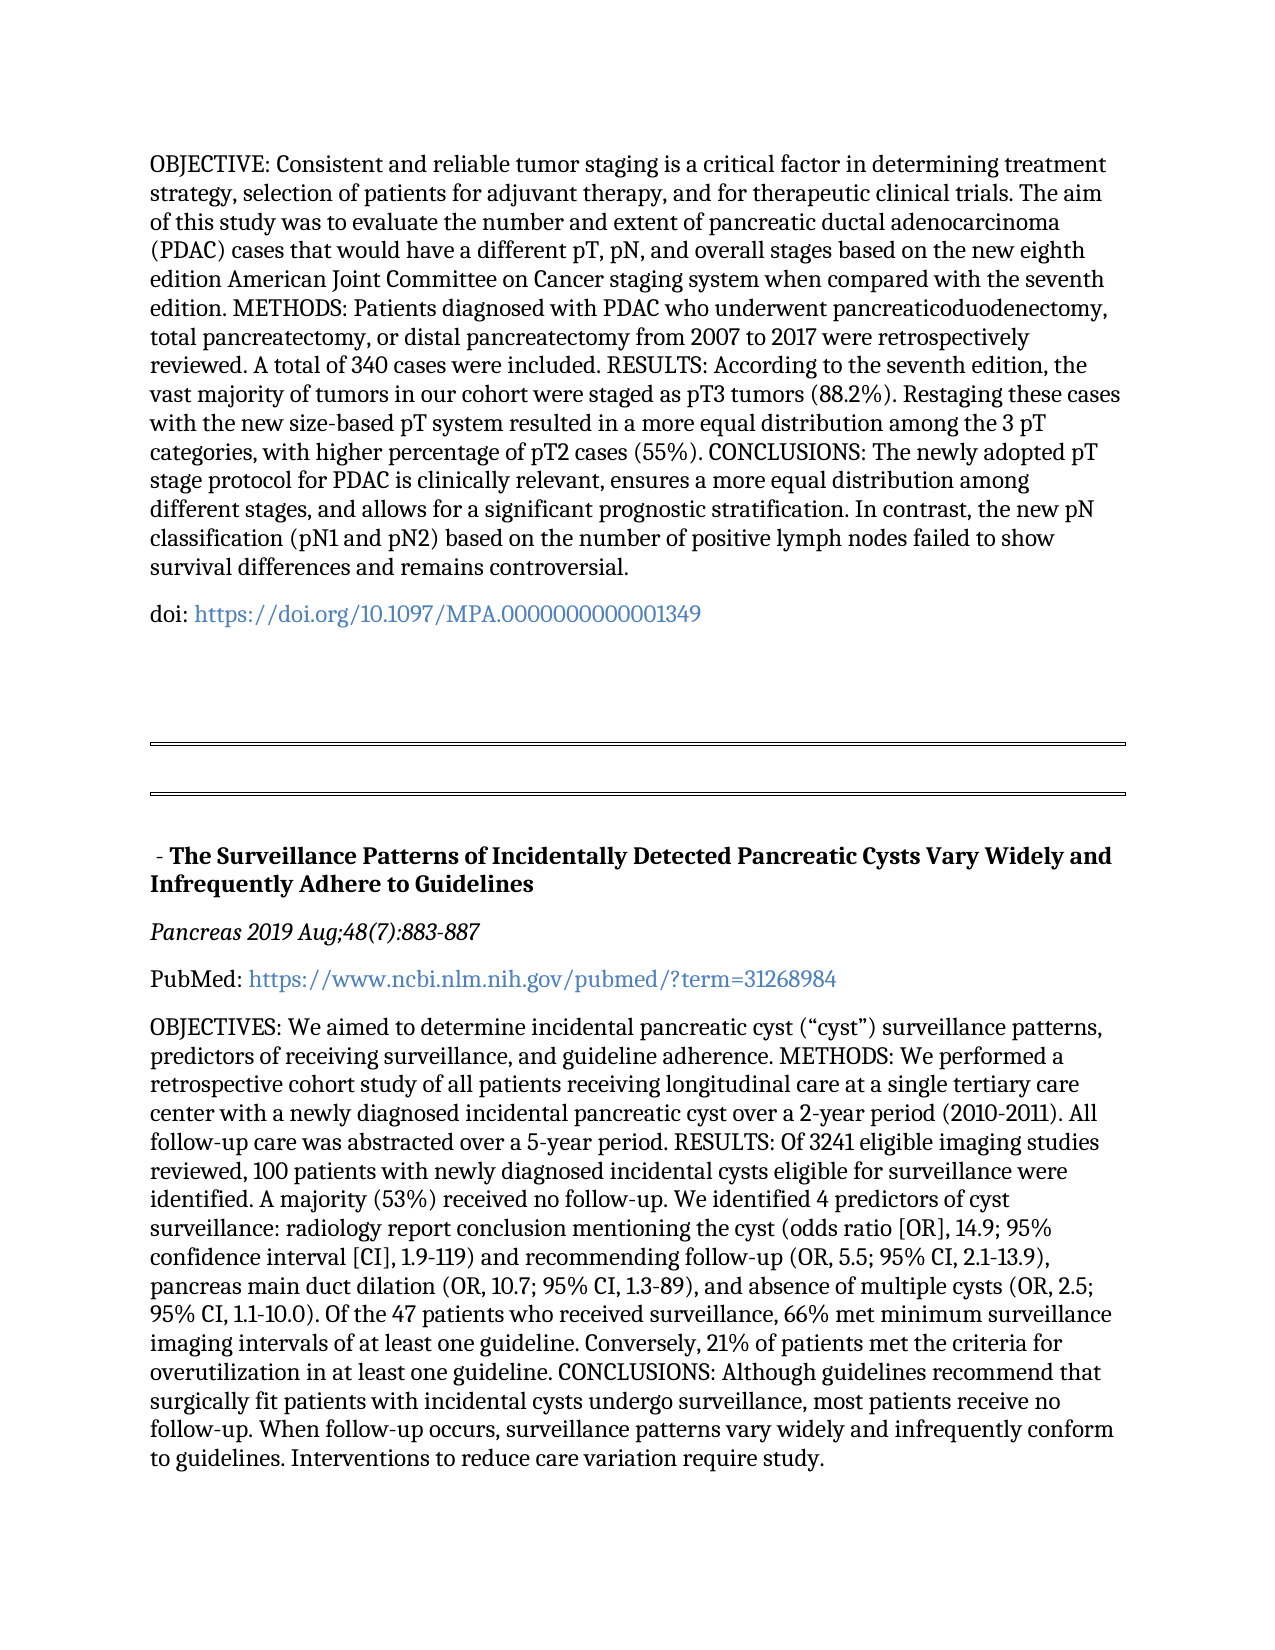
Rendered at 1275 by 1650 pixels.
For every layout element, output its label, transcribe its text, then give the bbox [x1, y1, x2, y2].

text Pancreas 2019 Aug;48(7):883-887 [150, 918, 1125, 947]
text - The Surveillance Patterns of Incidentally Detected Pancreatic Cysts Vary Widely and Infrequently Adhere to Guidelines [150, 842, 1125, 899]
text PubMed: https://www.ncbi.nlm.nih.gov/pubmed/?term=31268984 [150, 965, 1125, 994]
text OBJECTIVES: We aimed to determine incidental pancreatic cyst (“cyst”) surveillance patterns, predictors of receiving surveillance, and guideline adherence. METHODS: We performed a retrospective cohort study of all patients receiving longitudinal care at a single tertiary care center with a newly diagnosed incidental pancreatic cyst over a 2-year period (2010-2011). All follow-up care was abstracted over a 5-year period. RESULTS: Of 3241 eligible imaging studies reviewed, 100 patients with newly diagnosed incidental cysts eligible for surveillance were identified. A majority (53%) received no follow-up. We identified 4 predictors of cyst surveillance: radiology report conclusion mentioning the cyst (odds ratio [OR], 14.9; 95% confidence interval [CI], 1.9-119) and recommending follow-up (OR, 5.5; 95% CI, 2.1-13.9), pancreas main duct dilation (OR, 10.7; 95% CI, 1.3-89), and absence of multiple cysts (OR, 2.5; 95% CI, 1.1-10.0). Of the 47 patients who received surveillance, 66% met minimum surveillance imaging intervals of at least one guideline. Conversely, 21% of patients met the criteria for overutilization in at least one guideline. CONCLUSIONS: Although guidelines recommend that surgically fit patients with incidental cysts undergo surveillance, most patients receive no follow-up. When follow-up occurs, surveillance patterns vary widely and infrequently conform to guidelines. Interventions to reduce care variation require study. [150, 1013, 1125, 1473]
text OBJECTIVE: Consistent and reliable tumor staging is a critical factor in determining treatment strategy, selection of patients for adjuvant therapy, and for therapeutic clinical trials. The aim of this study was to evaluate the number and extent of pancreatic ductal adenocarcinoma (PDAC) cases that would have a different pT, pN, and overall stages based on the new eighth edition American Joint Committee on Cancer staging system when compared with the seventh edition. METHODS: Patients diagnosed with PDAC who underwent pancreaticoduodenectomy, total pancreatectomy, or distal pancreatectomy from 2007 to 2017 were retrospectively reviewed. A total of 340 cases were included. RESULTS: According to the seventh edition, the vast majority of tumors in our cohort were staged as pT3 tumors (88.2%). Restaging these cases with the new size-based pT system resulted in a more equal distribution among the 3 pT categories, with higher percentage of pT2 cases (55%). CONCLUSIONS: The newly adopted pT stage protocol for PDAC is clinically relevant, ensures a more equal distribution among different stages, and allows for a significant prognostic stratification. In contrast, the new pN classification (pN1 and pN2) based on the number of positive lymph nodes failed to show survival differences and remains controversial. [150, 150, 1125, 581]
text doi: https://doi.org/10.1097/MPA.0000000000001349 [150, 600, 1125, 629]
